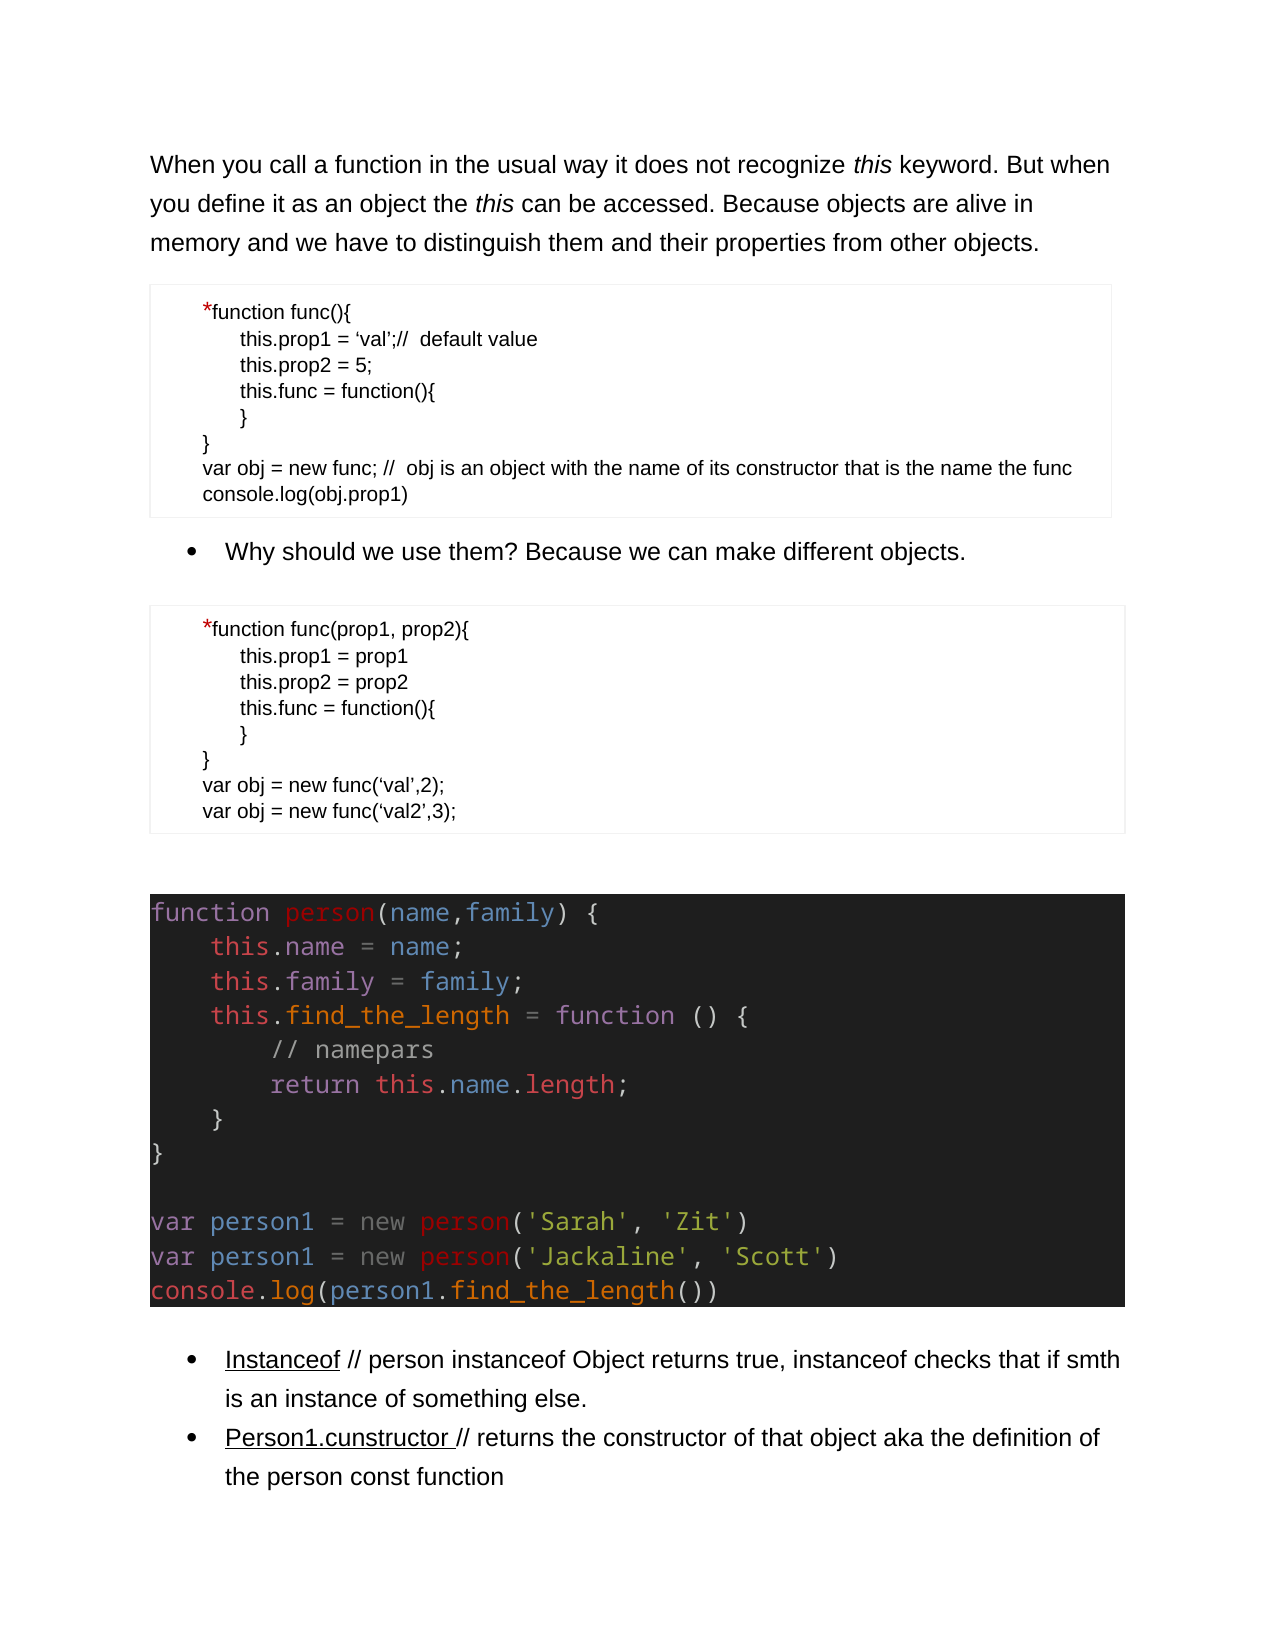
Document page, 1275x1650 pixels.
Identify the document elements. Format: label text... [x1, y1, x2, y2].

text var person1 = new person('Sarah', 'Zit') [150, 1203, 1125, 1238]
list Instanceof // person instanceof Object returns true, instanceof checks that if smth is an instance of something else. [187, 1345, 1125, 1413]
text When you call a function in the usual way it does not recognize this keyword. But when you define it as an object the this can be accessed. Because objects are alive in memory and we have to distinguish them and their properties from other objects. [150, 150, 1125, 256]
text this.find_the_length = function () { [150, 997, 1125, 1032]
text var person1 = new person('Jackaline', 'Scott') [150, 1238, 1125, 1272]
text this.name = name; [150, 928, 1125, 963]
text } [150, 1135, 1125, 1169]
text console.log(person1.find_the_length()) [150, 1272, 1125, 1307]
list Person1.cunstructor // returns the constructor of that object aka the definition of the person const function [187, 1423, 1125, 1491]
text function person(name,family) { [150, 894, 1125, 928]
list Why should we use them? Because we can make different objects. [187, 537, 1125, 566]
text // namepars [150, 1032, 1125, 1066]
text } [150, 1100, 1125, 1135]
text return this.name.length; [150, 1066, 1125, 1100]
text this.family = family; [150, 963, 1125, 997]
